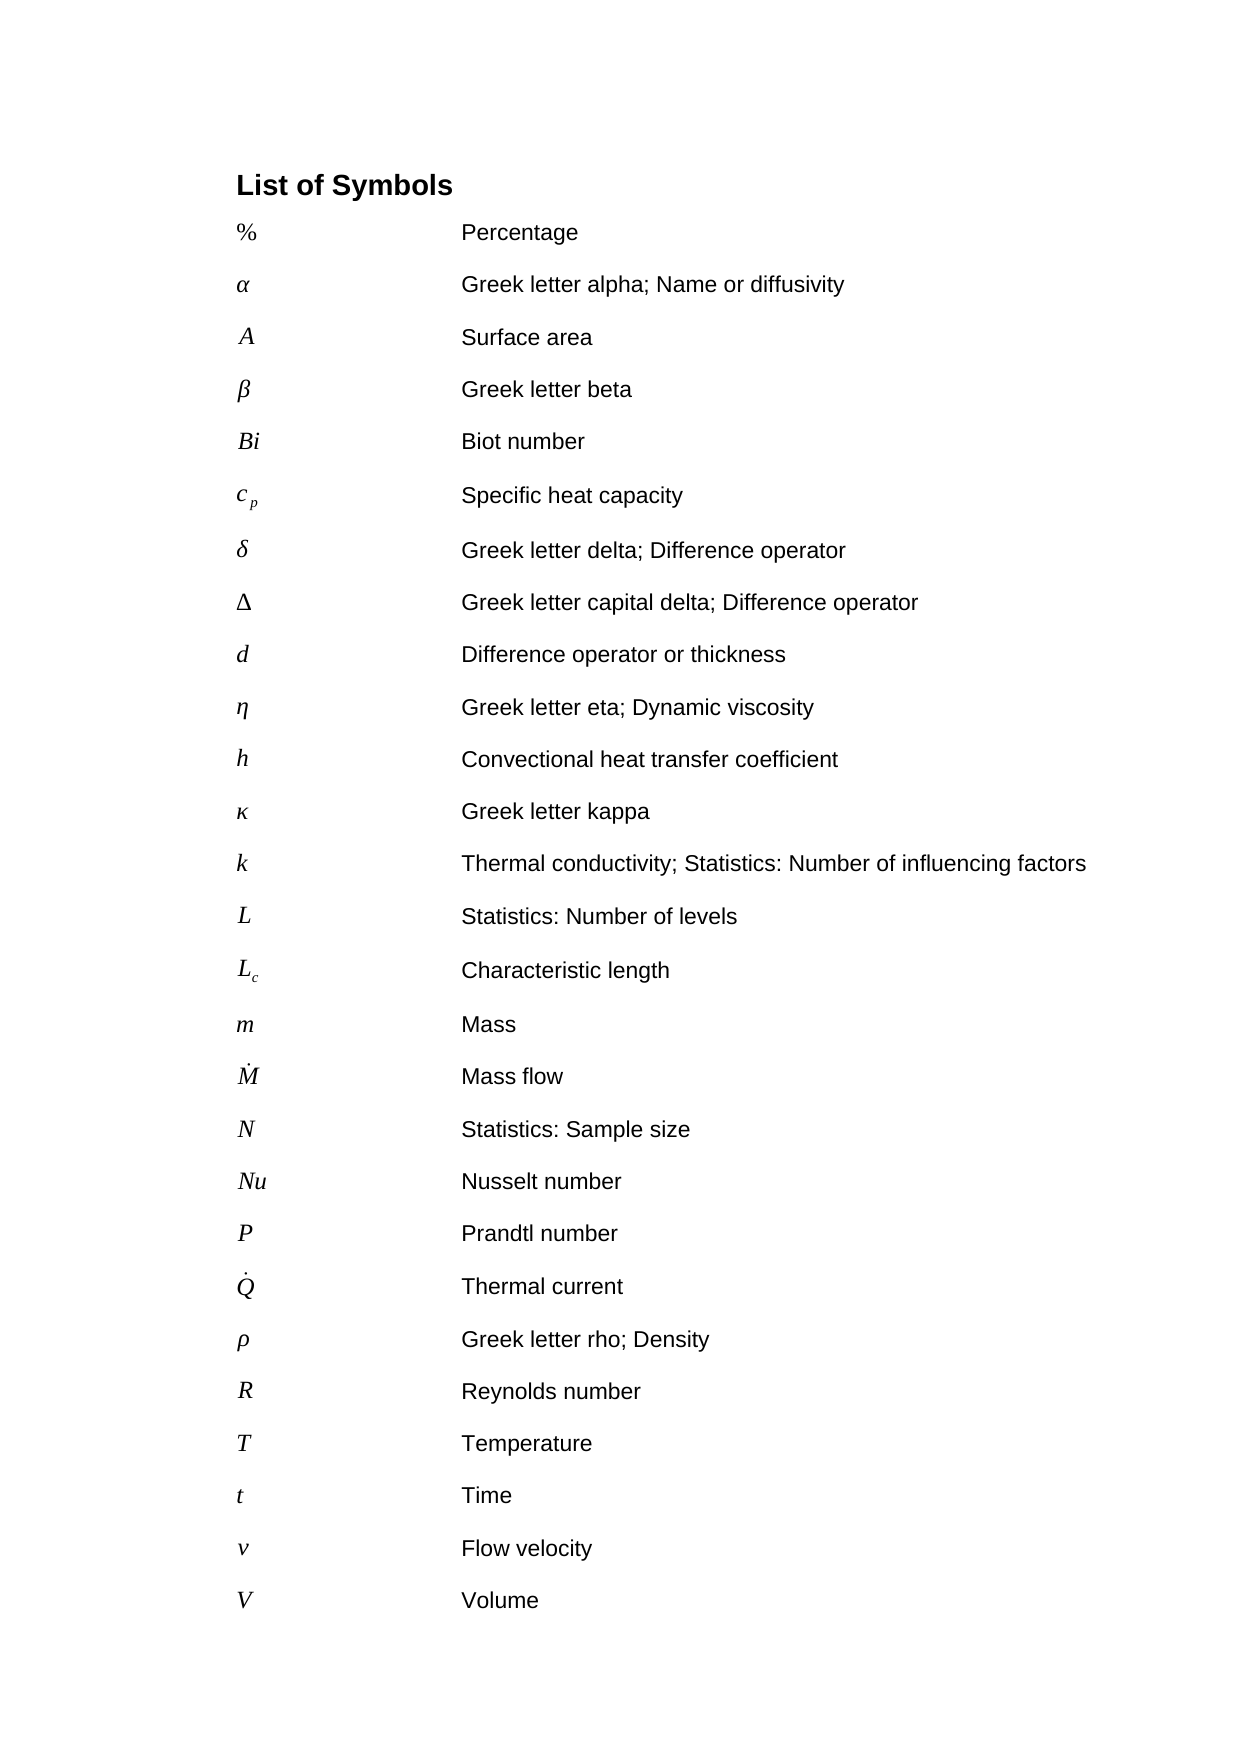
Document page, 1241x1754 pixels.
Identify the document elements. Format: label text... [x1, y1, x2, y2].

text Greek letter capital delta; Difference operator [236, 588, 1122, 616]
text Convectional heat transfer coefficient [236, 745, 1122, 773]
text Greek letter alpha; Name or diffusivity [236, 271, 1122, 298]
subtitle List of Symbols [236, 168, 1122, 202]
text Greek letter eta; Dynamic viscosity [236, 693, 1122, 720]
text Surface area [236, 323, 1122, 351]
text Nusselt number [236, 1167, 1122, 1195]
text Specific heat capacity [236, 480, 1122, 511]
text Time [236, 1482, 1122, 1509]
text Statistics: Number of levels [236, 902, 1122, 929]
text Reynolds number [236, 1377, 1122, 1405]
text Thermal conductivity; Statistics: Number of influencing factors [236, 850, 1122, 877]
text Temperature [236, 1429, 1122, 1457]
text Thermal current [236, 1272, 1122, 1300]
text Greek letter delta; Difference operator [236, 536, 1122, 563]
text Difference operator or thickness [236, 641, 1122, 668]
text Characteristic length [236, 954, 1122, 986]
text Flow velocity [236, 1534, 1122, 1562]
text Greek letter beta [236, 375, 1122, 403]
text Mass flow [236, 1063, 1122, 1091]
text Mass [236, 1010, 1122, 1038]
text Percentage [236, 218, 1122, 246]
text Greek letter kappa [236, 797, 1122, 825]
text Biot number [236, 428, 1122, 455]
text Prandtl number [236, 1220, 1122, 1247]
text Greek letter rho; Density [236, 1325, 1122, 1352]
text Volume [236, 1586, 1122, 1614]
text Statistics: Sample size [236, 1115, 1122, 1143]
